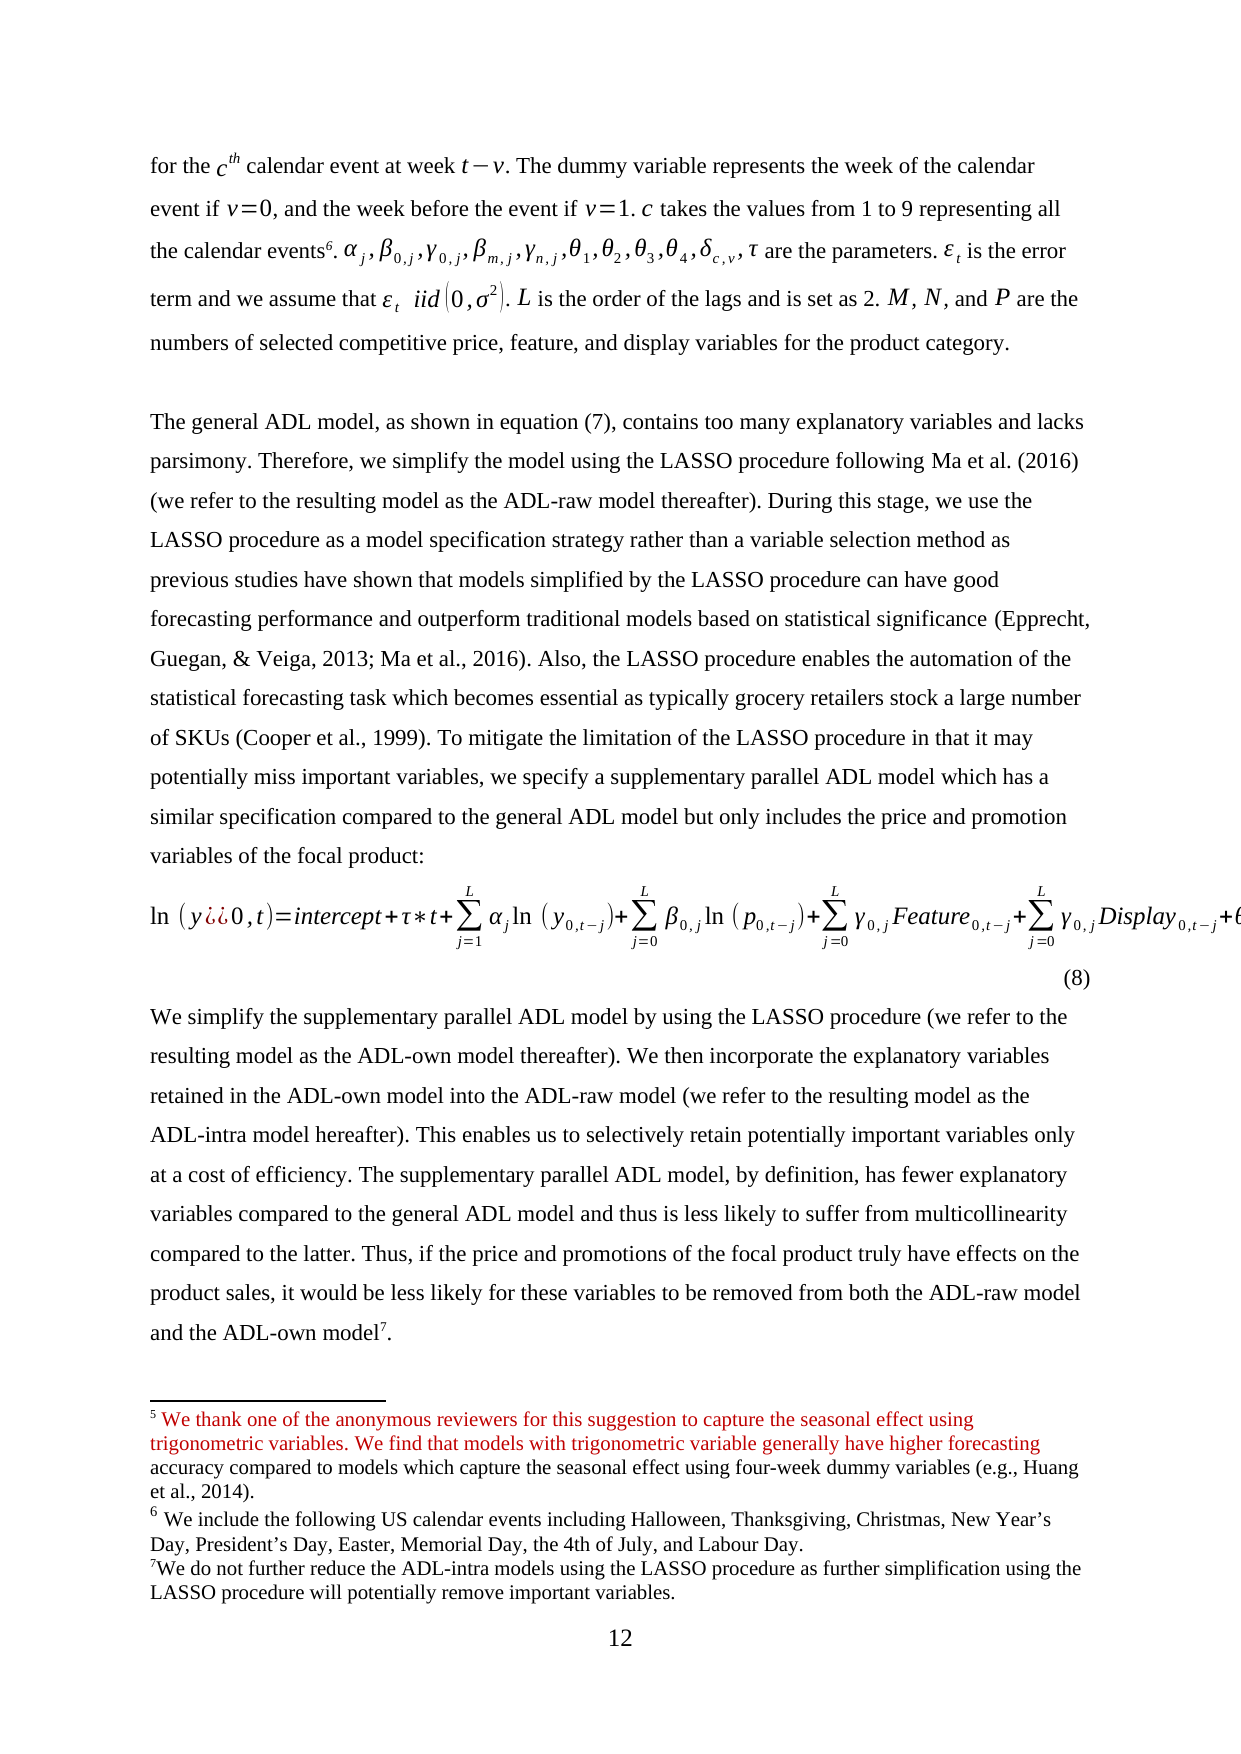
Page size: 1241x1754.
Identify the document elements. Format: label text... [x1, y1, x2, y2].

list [150, 150, 1090, 356]
text The general ADL model, as shown in equation (7), contains too many explanatory variables and lacks parsimony. Therefore, we simplify the model using the LASSO procedure following Ma et al. (2016) (we refer to the resulting model as the ADL-raw model thereafter). During this stage, we use the LASSO procedure as a model specification strategy rather than a variable selection method as previous studies have shown that models simplified by the LASSO procedure can have good forecasting performance and outperform traditional models based on statistical significance (Epprecht, Guegan, & Veiga, 2013; Ma et al., 2016). Also, the LASSO procedure enables the automation of the statistical forecasting task which becomes essential as typically grocery retailers stock a large number of SKUs (Cooper et al., 1999). To mitigate the limitation of the LASSO procedure in that it may potentially miss important variables, we specify a supplementary parallel ADL model which has a similar specification compared to the general ADL model but only includes the price and promotion variables of the focal product: [150, 408, 1090, 869]
list We simplify the supplementary parallel ADL model by using the LASSO procedure (we refer to the resulting model as the ADL-own model thereafter). We then incorporate the explanatory variables retained in the ADL-own model into the ADL-raw model (we refer to the resulting model as the ADL-intra model hereafter). This enables us to selectively retain potentially important variables only at a cost of efficiency. The supplementary parallel ADL model, by definition, has fewer explanatory variables compared to the general ADL model and thus is less likely to suffer from multicollinearity compared to the latter. Thus, if the price and promotions of the focal product truly have effects on the product sales, it would be less likely for these variables to be removed from both the ADL-raw model and the ADL-own model. [150, 1003, 1090, 1345]
list (8) [150, 964, 1090, 990]
